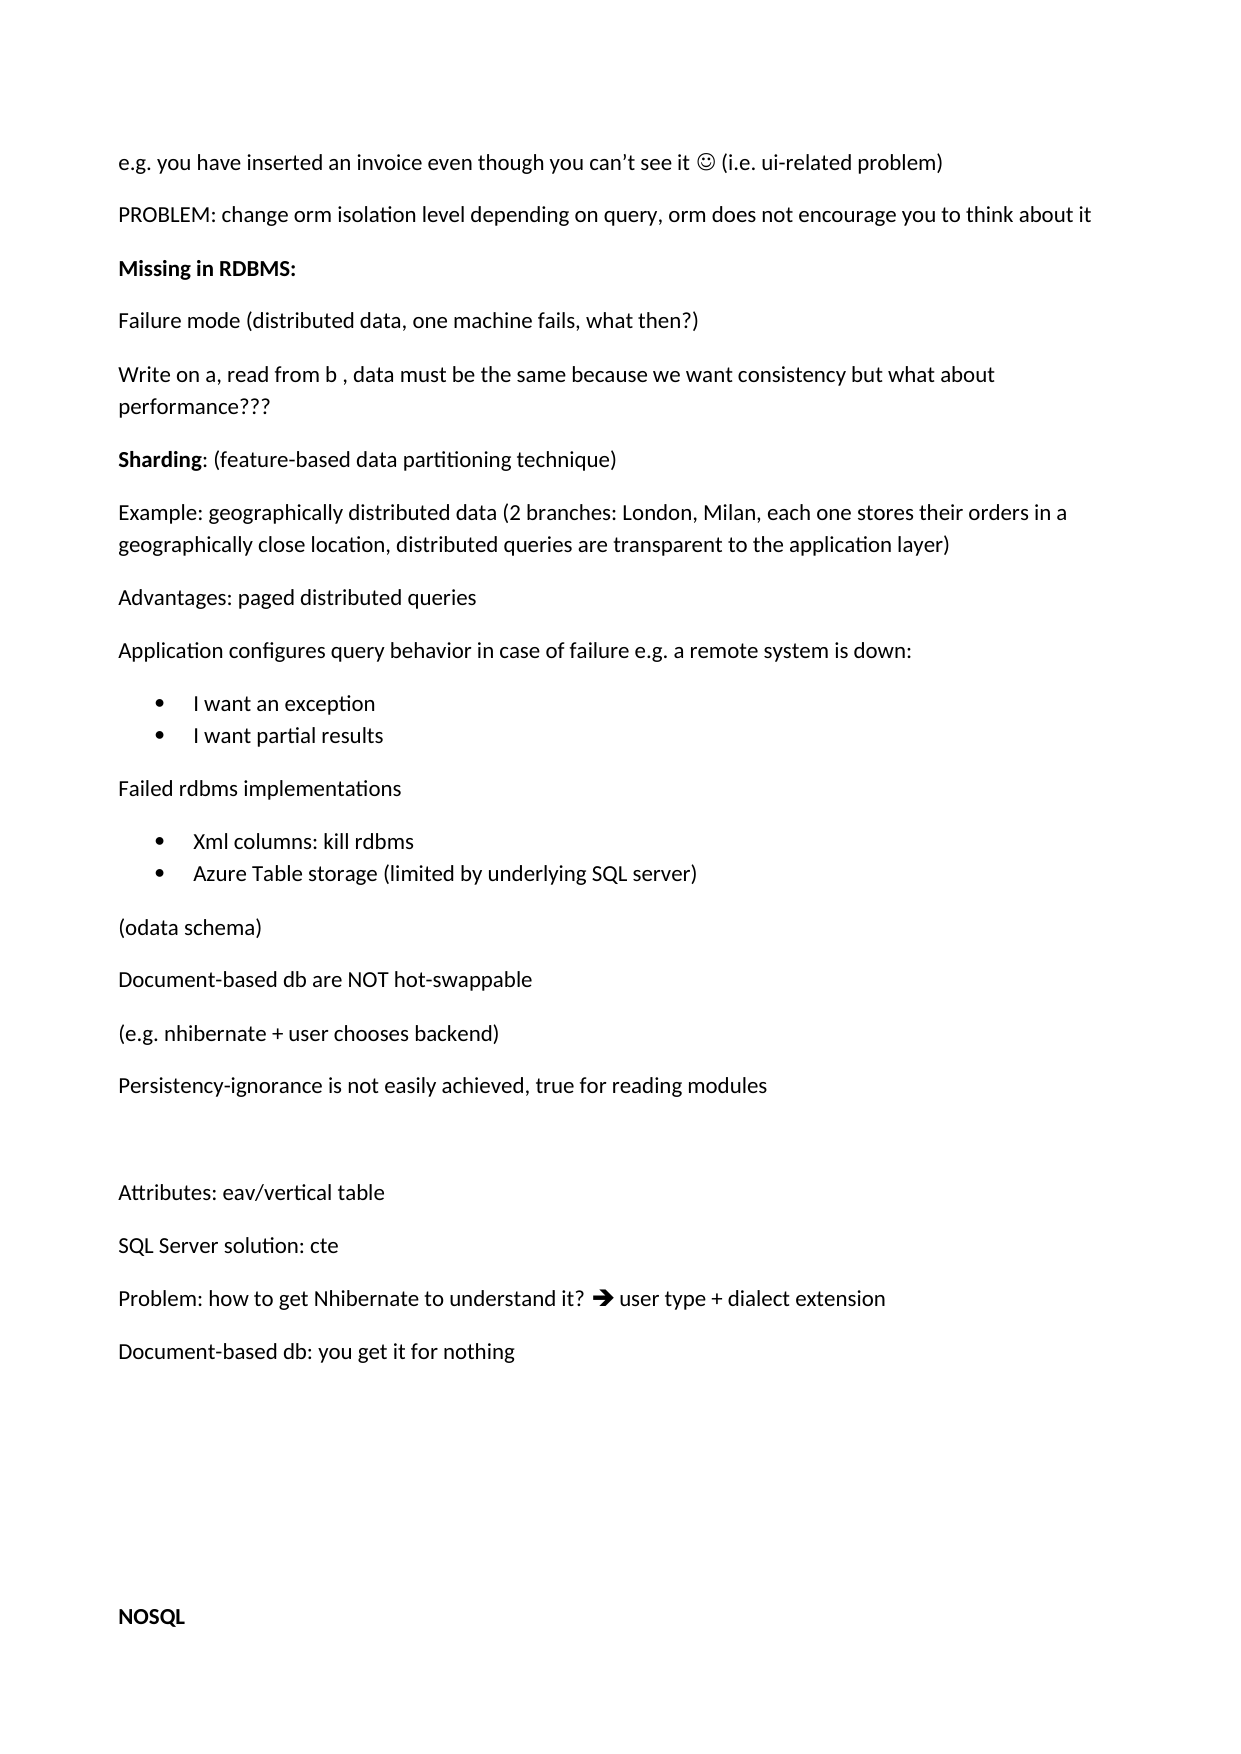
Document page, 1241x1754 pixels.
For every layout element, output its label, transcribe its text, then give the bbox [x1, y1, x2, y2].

text Application configures query behavior in case of failure e.g. a remote system is down: [118, 636, 1122, 664]
list I want an exception [156, 689, 1122, 717]
text Advantages: paged distributed queries [118, 583, 1122, 611]
text Failure mode (distributed data, one machine fails, what then?) [118, 307, 1122, 335]
list Azure Table storage (limited by underlying SQL server) [156, 859, 1122, 888]
text PROBLEM: change orm isolation level depending on query, orm does not encourage you to think about it [118, 201, 1122, 229]
list I want partial results [156, 721, 1122, 749]
text SQL Server solution: cte [118, 1231, 1122, 1259]
text Write on a, read from b , data must be the same because we want consistency but what about performance??? [118, 360, 1122, 420]
text (odata schema) [118, 913, 1122, 941]
text Sharding: (feature-based data partitioning technique) [118, 445, 1122, 473]
text NOSQL [118, 1602, 1122, 1630]
text Document-based db: you get it for nothing [118, 1337, 1122, 1365]
text Example: geographically distributed data (2 branches: London, Milan, each one stores their orders in a geographically close location, distributed queries are transparent to the application layer) [118, 498, 1122, 558]
text Attributes: eav/vertical table [118, 1178, 1122, 1206]
list Xml columns: kill rdbms [156, 827, 1122, 855]
text Document-based db are NOT hot-swappable [118, 966, 1122, 994]
text (e.g. nhibernate + user chooses backend) [118, 1019, 1122, 1047]
text Failed rdbms implementations [118, 774, 1122, 802]
text Missing in RDBMS: [118, 254, 1122, 282]
text Problem: how to get Nhibernate to understand it? user type + dialect extension [118, 1284, 1122, 1312]
text e.g. you have inserted an invoice even though you can’t see it (i.e. ui-related problem) [118, 148, 1122, 176]
text Persistency-ignorance is not easily achieved, true for reading modules [118, 1072, 1122, 1100]
